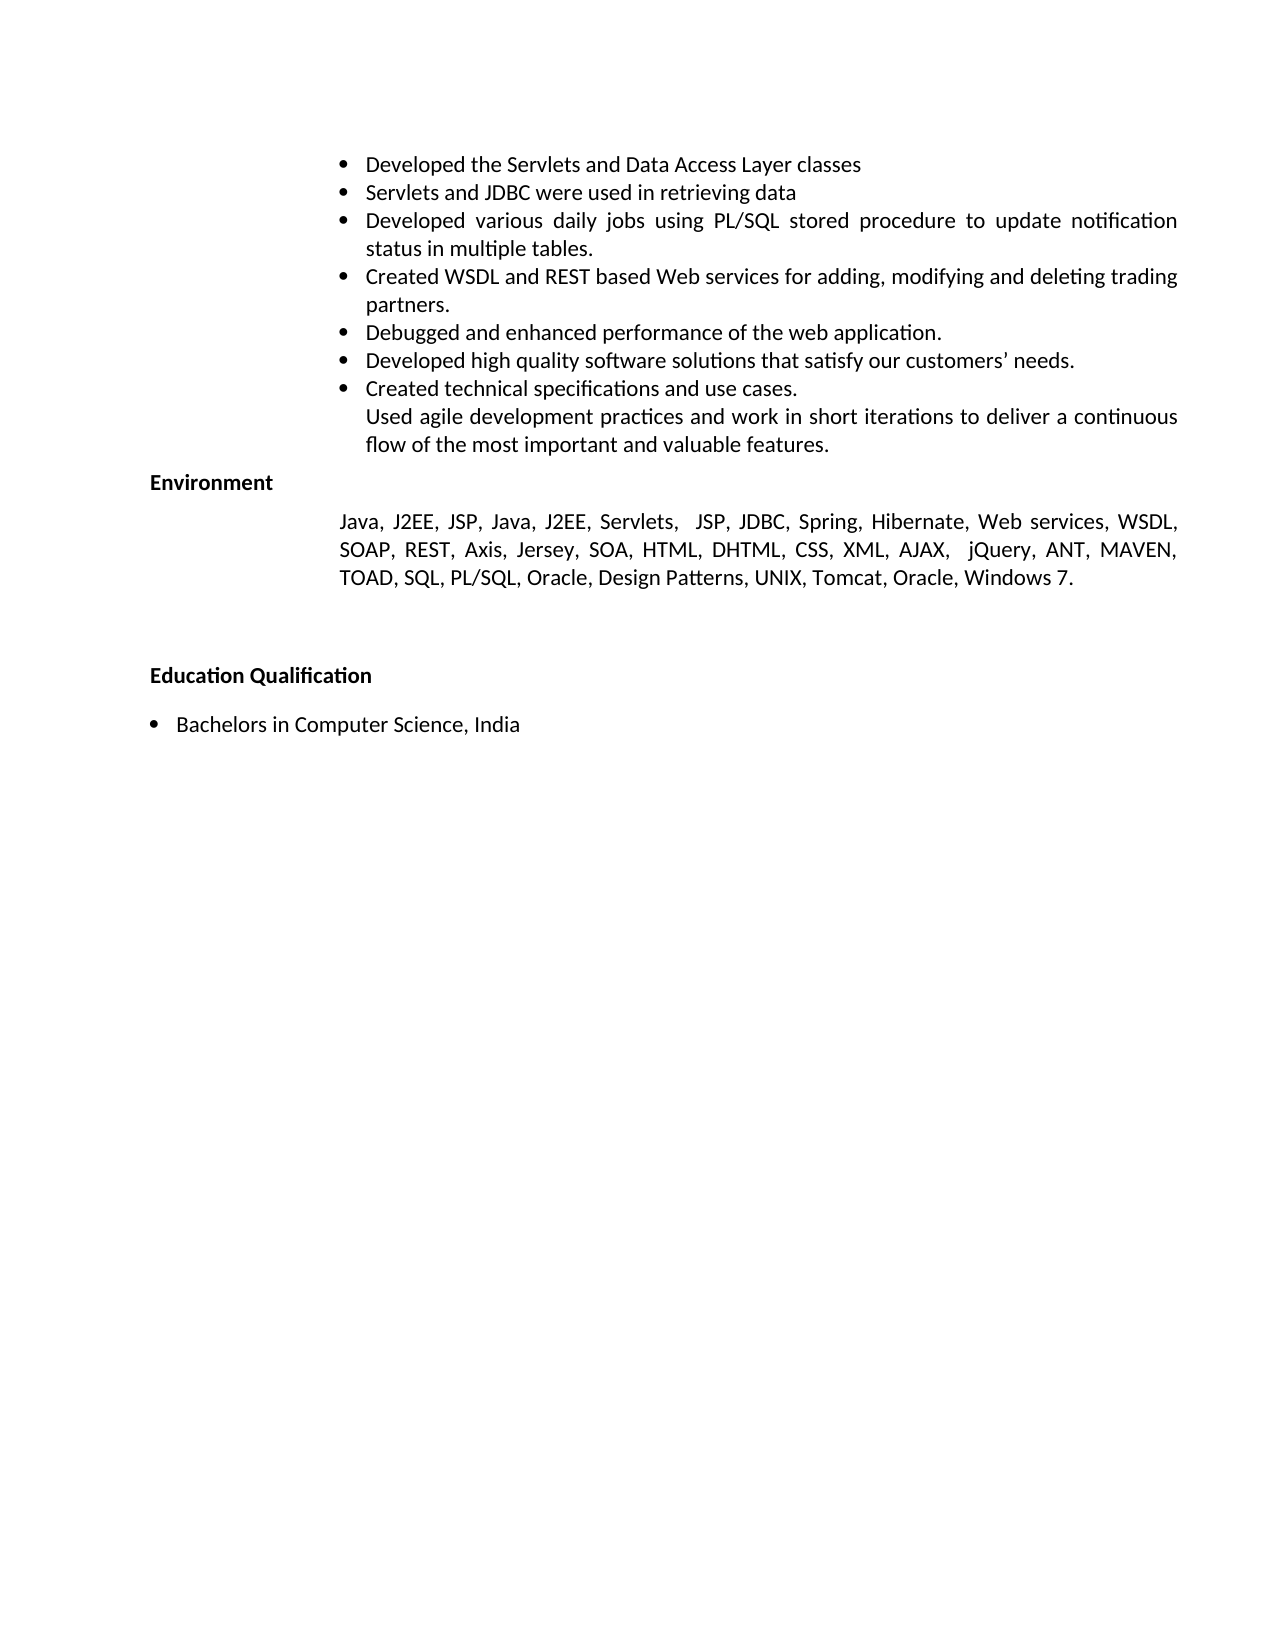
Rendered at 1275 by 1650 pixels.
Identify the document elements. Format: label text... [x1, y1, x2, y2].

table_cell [139, 150, 328, 661]
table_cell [328, 150, 1191, 661]
text Education Qualification [150, 661, 1125, 689]
list Bachelors in Computer Science, India [150, 710, 1125, 738]
